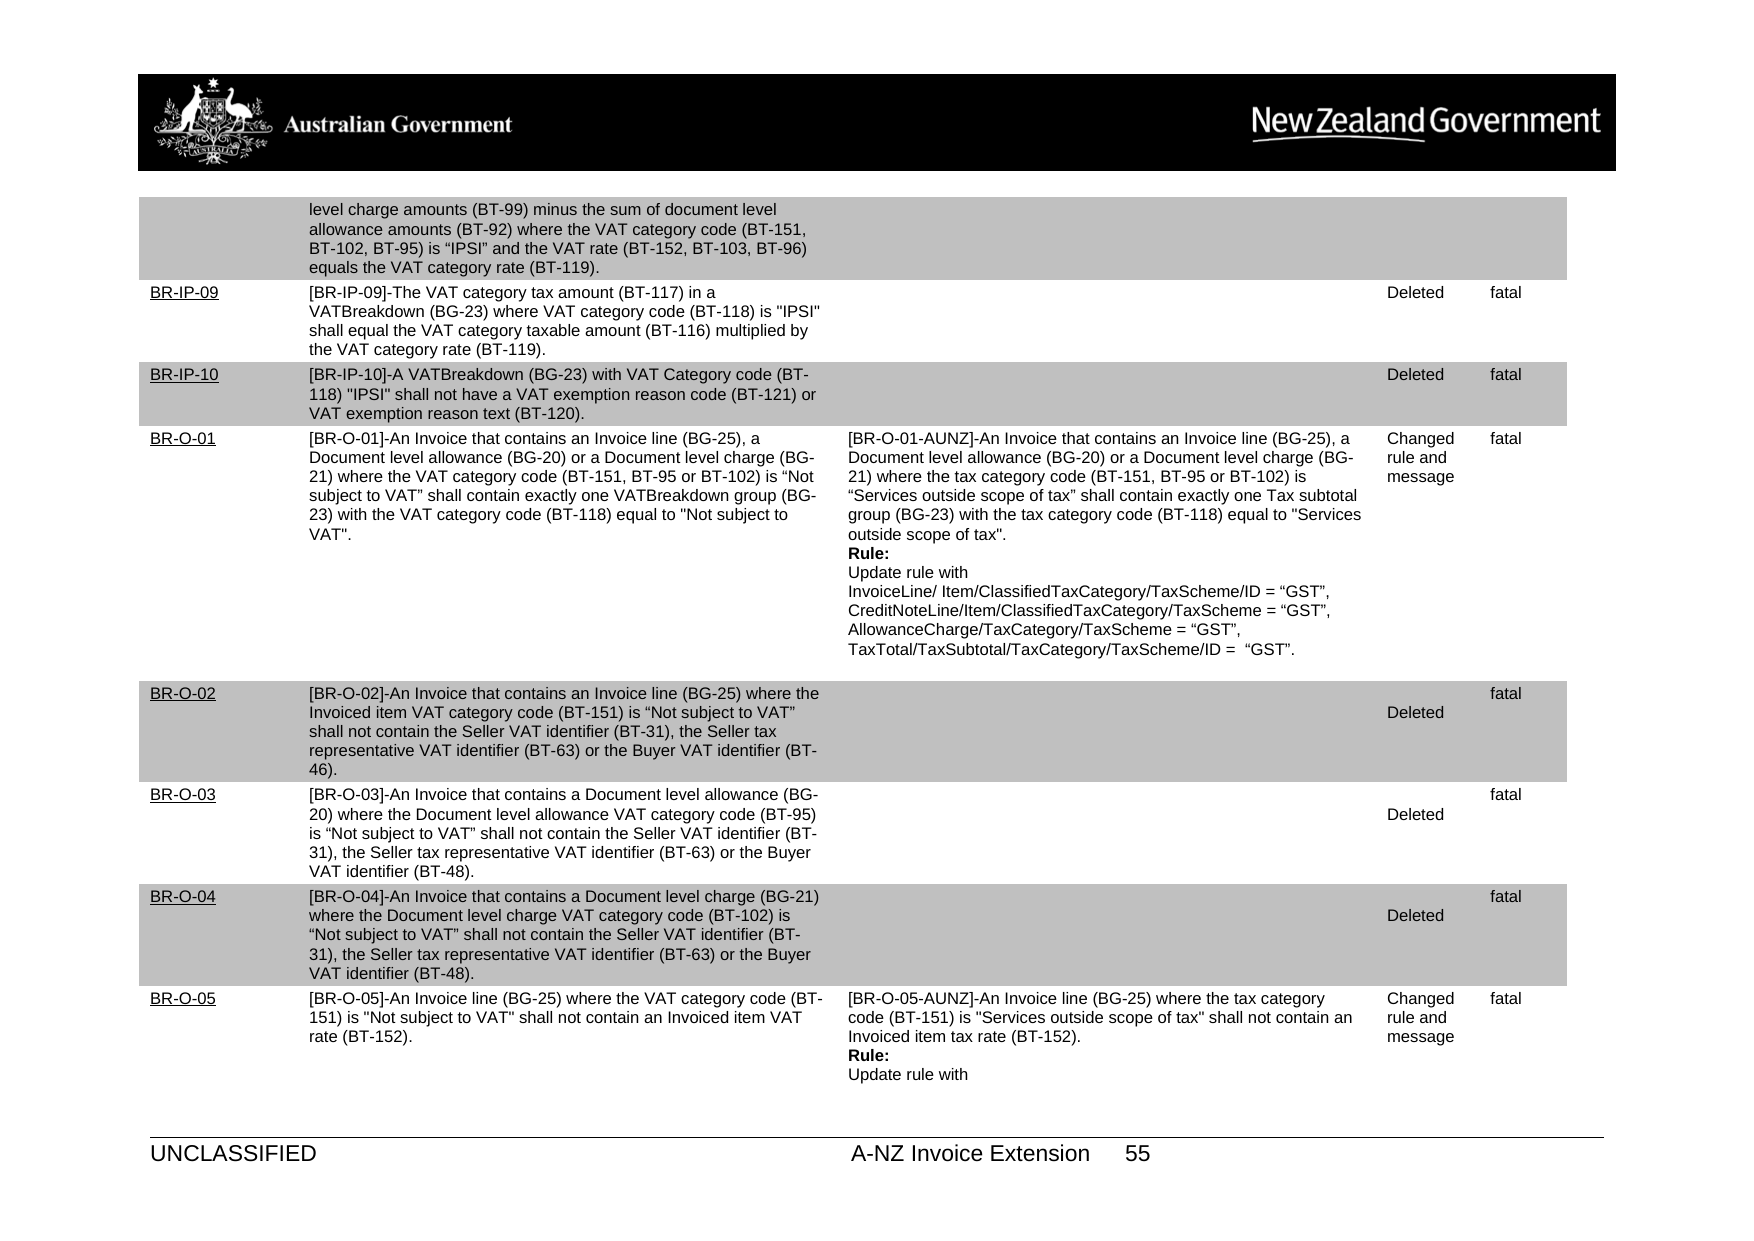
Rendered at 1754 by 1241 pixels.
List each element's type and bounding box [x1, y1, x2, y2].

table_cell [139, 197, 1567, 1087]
picture [150, 74, 532, 170]
picture [1245, 74, 1604, 170]
